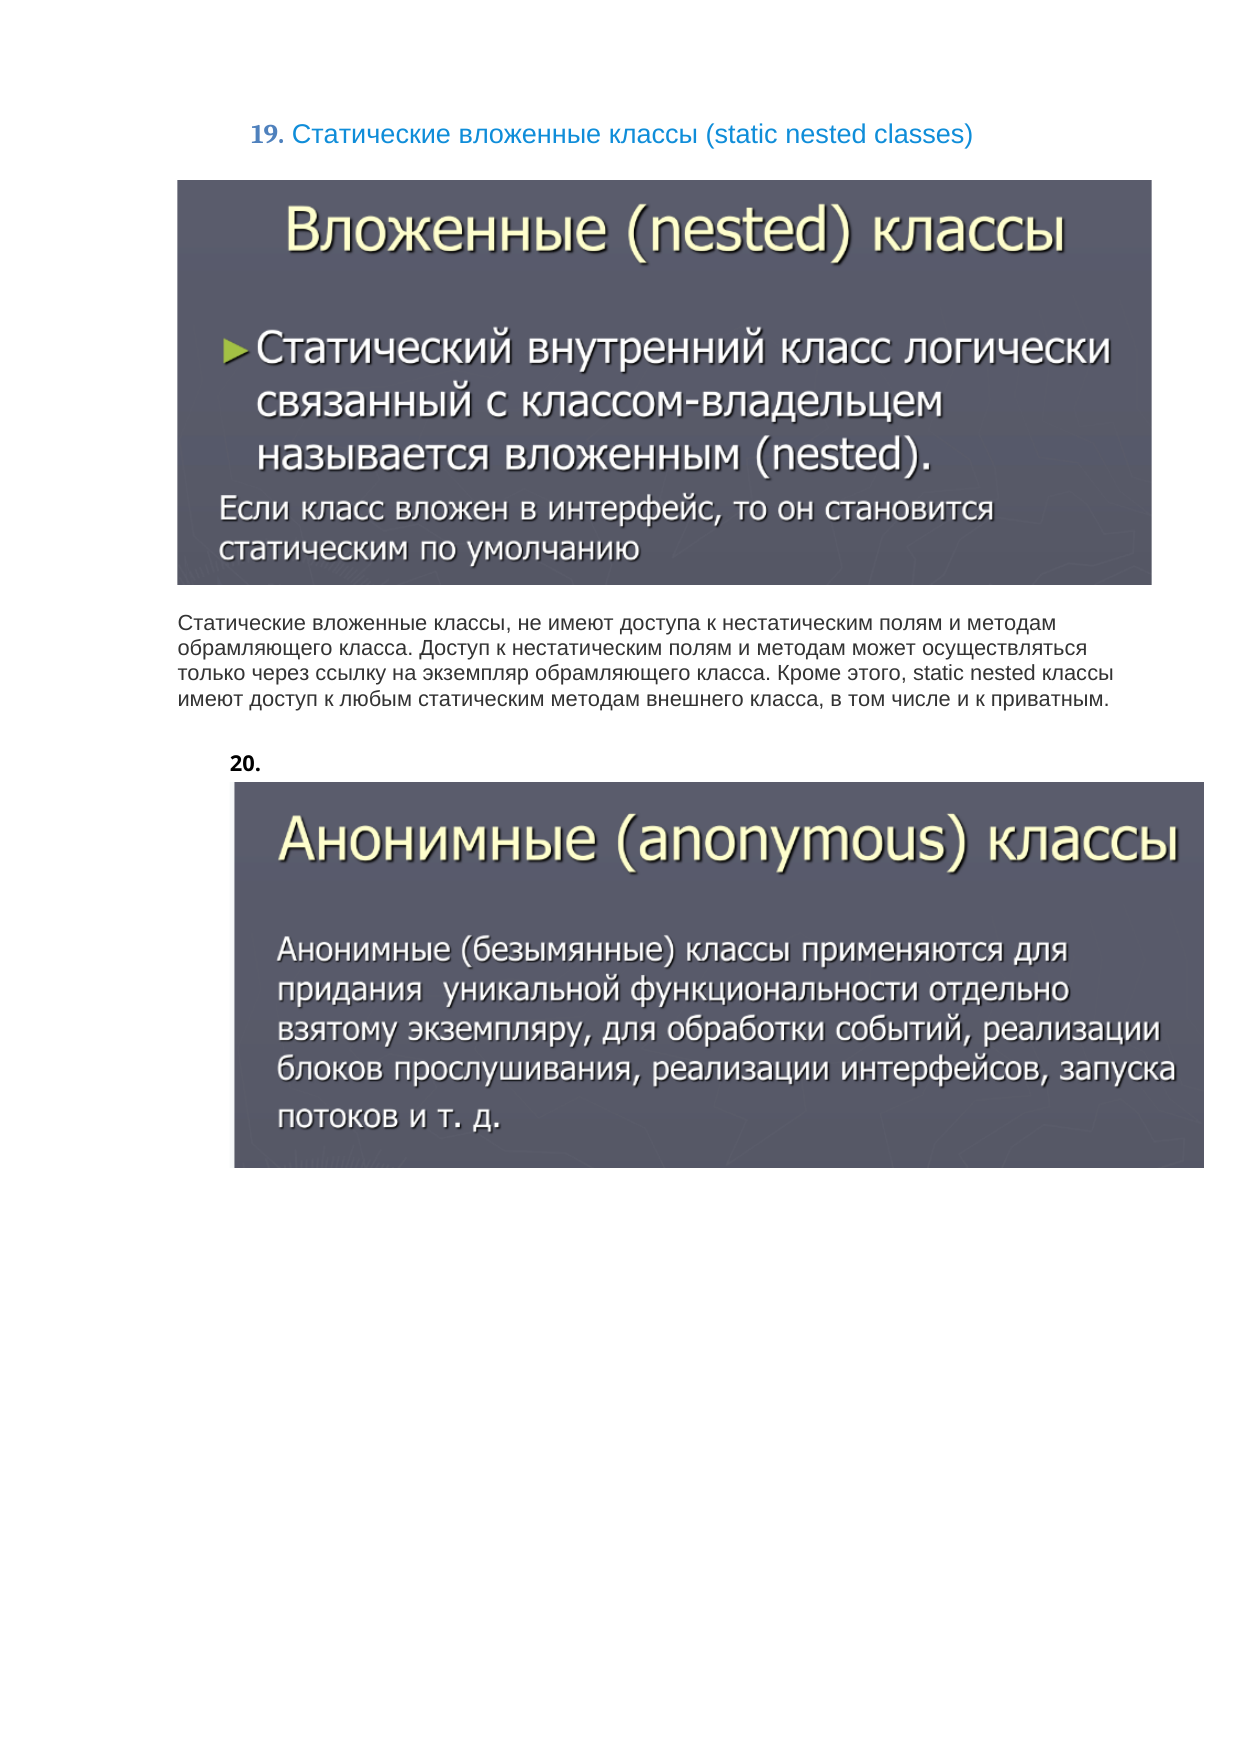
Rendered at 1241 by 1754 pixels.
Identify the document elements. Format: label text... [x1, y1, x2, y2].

picture [229, 782, 1204, 1168]
picture [177, 180, 1152, 585]
text Статические вложенные классы, не имеют доступа к нестатическим полям и методам обрамляющего класса. Доступ к нестатическим полям и методам может осуществляться только через ссылку на экземпляр обрамляющего класса. Кроме этого, static nested классы имеют доступ к любым статическим методам внешнего класса, в том числе и к приватным. [177, 610, 1152, 711]
subtitle 19. Статические вложенные классы (static nested classes) [177, 118, 1152, 150]
list 20. [229, 748, 1152, 782]
